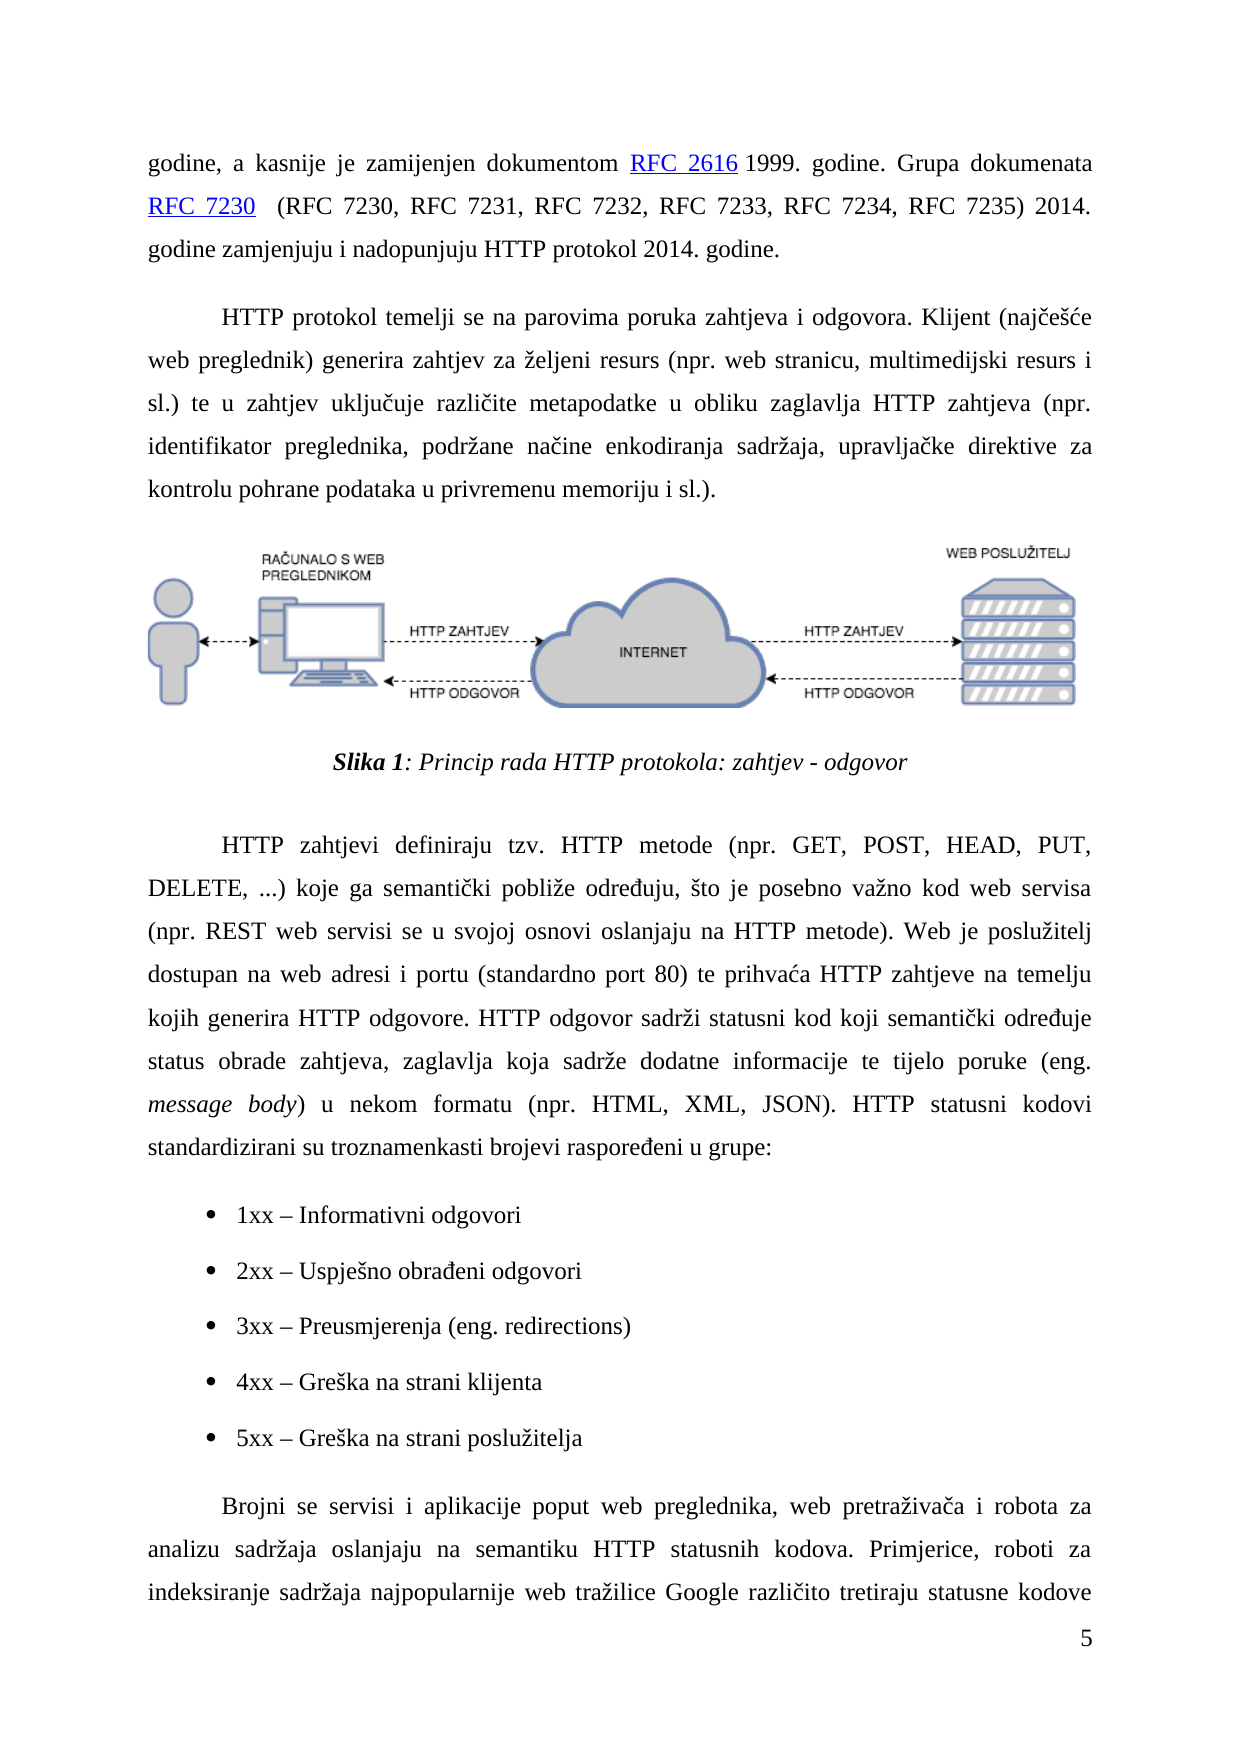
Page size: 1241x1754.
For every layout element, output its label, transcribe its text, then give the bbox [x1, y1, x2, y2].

list 3xx – Preusmjerenja (eng. redirections) [207, 1311, 1093, 1340]
list 4xx – Greška na strani klijenta [207, 1367, 1093, 1396]
picture [147, 542, 1093, 708]
text Slika 1: Princip rada HTTP protokola: zahtjev - odgovor [148, 747, 1093, 776]
text HTTP zahtjevi definiraju tzv. HTTP metode (npr. GET, POST, HEAD, PUT, DELETE, ...) koje ga semantički pobliže određuju, što je posebno važno kod web servisa (npr. REST web servisi se u svojoj osnovi oslanjaju na HTTP metode). Web je poslužitelj dostupan na web adresi i portu (standardno port 80) te prihvaća HTTP zahtjeve na temelju kojih generira HTTP odgovore. HTTP odgovor sadrži statusni kod koji semantički određuje status obrade zahtjeva, zaglavlja koja sadrže dodatne informacije te tijelo poruke (eng. message body) u nekom formatu (npr. HTML, XML, JSON). HTTP statusni kodovi standardizirani su troznamenkasti brojevi raspoređeni u grupe: [148, 830, 1093, 1161]
list 5xx – Greška na strani poslužitelja [207, 1423, 1093, 1451]
list 2xx – Uspješno obrađeni odgovori [207, 1256, 1093, 1284]
text HTTP protokol temelji se na parovima poruka zahtjeva i odgovora. Klijent (najčešće web preglednik) generira zahtjev za željeni resurs (npr. web stranicu, multimedijski resurs i sl.) te u zahtjev uključuje različite metapodatke u obliku zaglavlja HTTP zahtjeva (npr. identifikator preglednika, podržane načine enkodiranja sadržaja, upravljačke direktive za kontrolu pohrane podataka u privremenu memoriju i sl.). [148, 302, 1093, 503]
list 1xx – Informativni odgovori [207, 1200, 1093, 1229]
